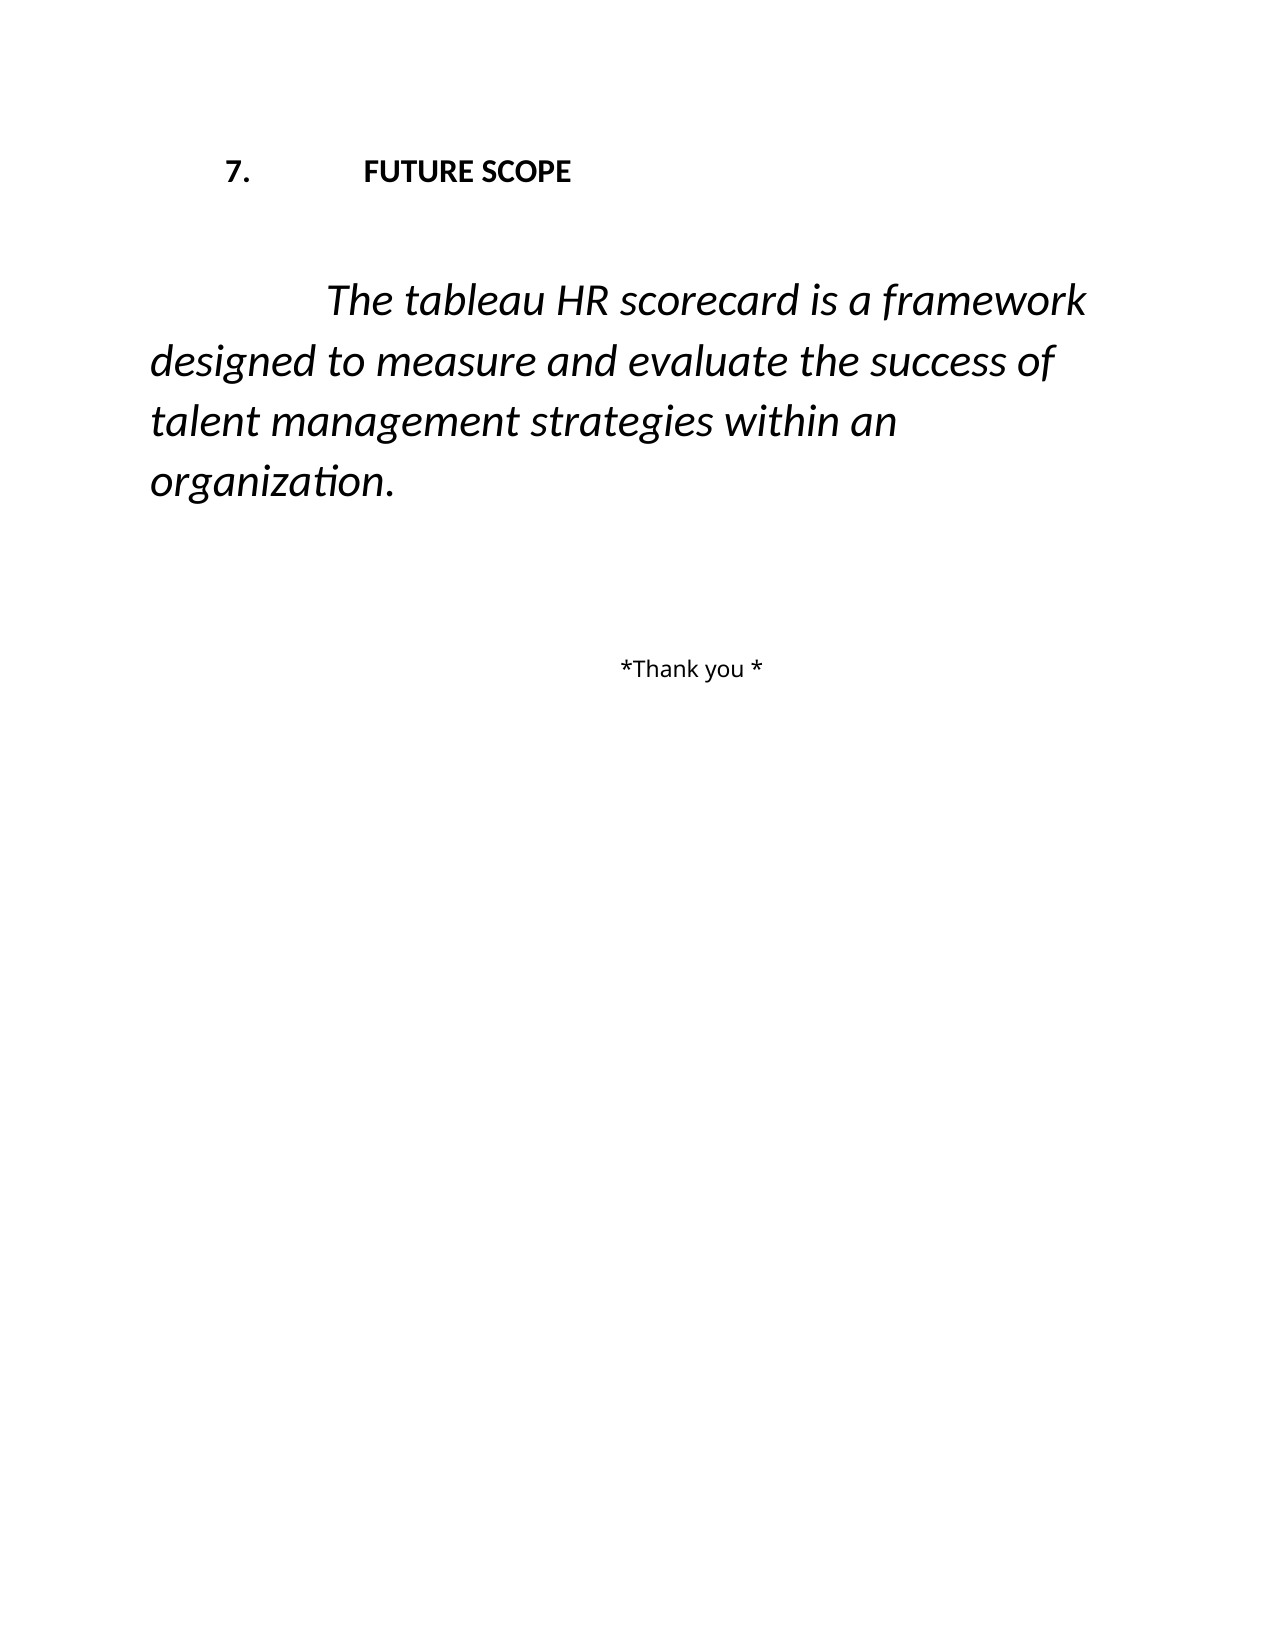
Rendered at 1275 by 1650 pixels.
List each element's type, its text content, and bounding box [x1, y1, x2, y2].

text The tableau HR scorecard is a framework designed to measure and evaluate the success of talent management strategies within an organization. [150, 271, 1125, 508]
text 7. FUTURE SCOPE [150, 150, 1125, 191]
text *Thank you * [150, 653, 1125, 684]
